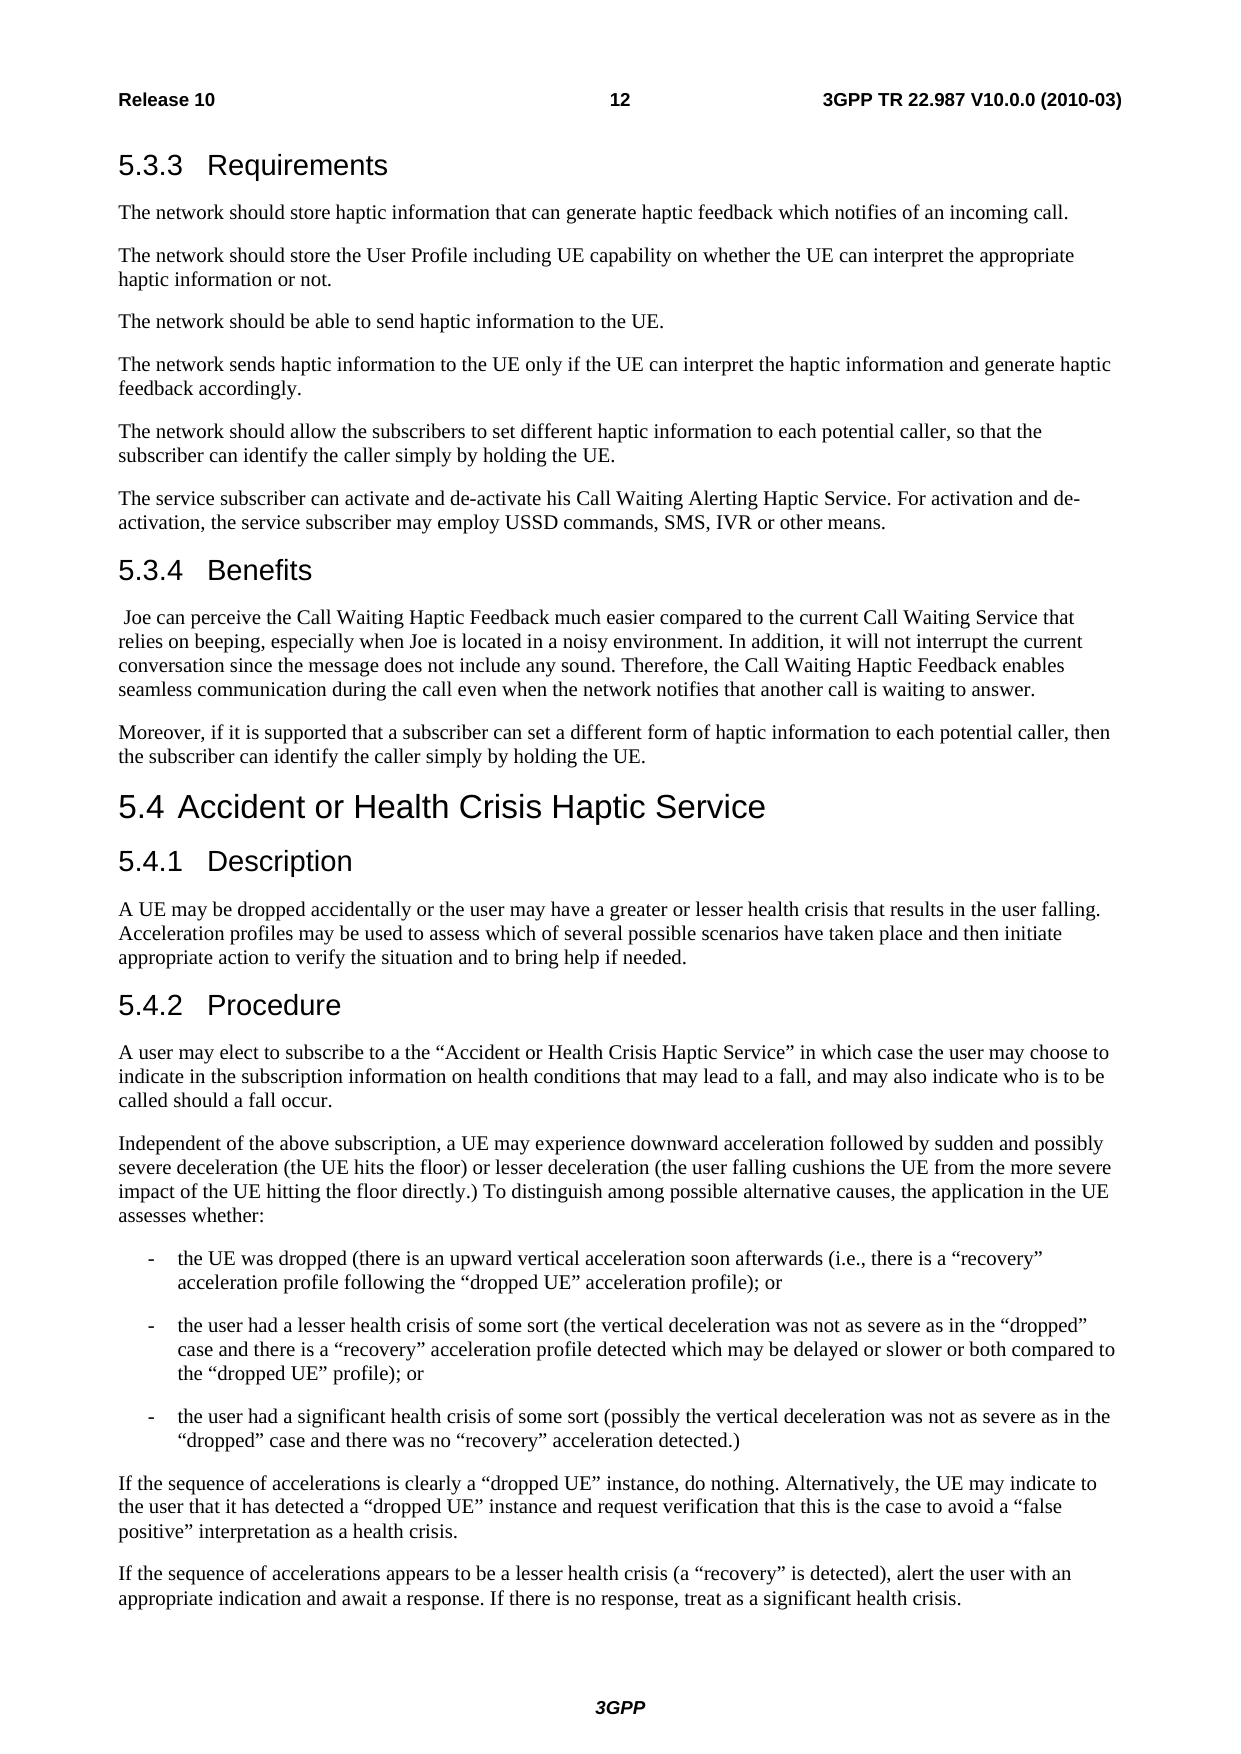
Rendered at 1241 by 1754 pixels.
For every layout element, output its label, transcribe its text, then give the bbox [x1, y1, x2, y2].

text The service subscriber can activate and de-activate his Call Waiting Alerting Haptic Service. For activation and de-activation, the service subscriber may employ USSD commands, SMS, IVR or other means. [118, 486, 1122, 534]
subtitle 5.4.1 Description [118, 844, 1122, 878]
text If the sequence of accelerations is clearly a “dropped UE” instance, do nothing. Alternatively, the UE may indicate to the user that it has detected a “dropped UE” instance and request verification that this is the case to avoid a “false positive” interpretation as a health crisis. [118, 1470, 1122, 1543]
text If the sequence of accelerations appears to be a lesser health crisis (a “recovery” is detected), alert the user with an appropriate indication and await a response. If there is no response, treat as a significant health crisis. [118, 1561, 1122, 1609]
text The network should be able to send haptic information to the UE. [118, 309, 1122, 333]
text A user may elect to subscribe to a the “Accident or Health Crisis Haptic Service” in which case the user may choose to indicate in the subscription information on health conditions that may lead to a fall, and may also indicate who is to be called should a fall occur. [118, 1040, 1122, 1112]
text The network should store the User Profile including UE capability on whether the UE can interpret the appropriate haptic information or not. [118, 243, 1122, 291]
text The network should store haptic information that can generate haptic feedback which notifies of an incoming call. [118, 200, 1122, 224]
text Moreover, if it is supported that a subscriber can set a different form of haptic information to each potential caller, then the subscriber can identify the caller simply by holding the UE. [118, 720, 1122, 768]
text Independent of the above subscription, a UE may experience downward acceleration followed by sudden and possibly severe deceleration (the UE hits the floor) or lesser deceleration (the user falling cushions the UE from the more severe impact of the UE hitting the floor directly.) To distinguish among possible alternative causes, the application in the UE assesses whether: [118, 1131, 1122, 1227]
text - the user had a lesser health crisis of some sort (the vertical deceleration was not as severe as in the “dropped” case and there is a “recovery” acceleration profile detected which may be delayed or slower or both compared to the “dropped UE” profile); or [148, 1313, 1122, 1385]
text Joe can perceive the Call Waiting Haptic Feedback much easier compared to the current Call Waiting Service that relies on beeping, especially when Joe is located in a noisy environment. In addition, it will not interrupt the current conversation since the message does not include any sound. Therefore, the Call Waiting Haptic Feedback enables seamless communication during the call even when the network notifies that another call is waiting to answer. [118, 605, 1122, 701]
text The network sends haptic information to the UE only if the UE can interpret the haptic information and generate haptic feedback accordingly. [118, 352, 1122, 400]
text A UE may be dropped accidentally or the user may have a greater or lesser health crisis that results in the user falling. Acceleration profiles may be used to assess which of several possible scenarios have taken place and then initiate appropriate action to verify the situation and to bring help if needed. [118, 897, 1122, 969]
text - the user had a significant health crisis of some sort (possibly the vertical deceleration was not as severe as in the “dropped” case and there was no “recovery” acceleration detected.) [148, 1403, 1122, 1452]
subtitle 5.3.4 Benefits [118, 553, 1122, 586]
subtitle 5.4.2 Procedure [118, 987, 1122, 1021]
text - the UE was dropped (there is an upward vertical acceleration soon afterwards (i.e., there is a “recovery” acceleration profile following the “dropped UE” acceleration profile); or [148, 1246, 1122, 1294]
subtitle 5.4 Accident or Health Crisis Haptic Service [118, 787, 1122, 826]
subtitle 5.3.3 Requirements [118, 147, 1122, 181]
text The network should allow the subscribers to set different haptic information to each potential caller, so that the subscriber can identify the caller simply by holding the UE. [118, 419, 1122, 467]
